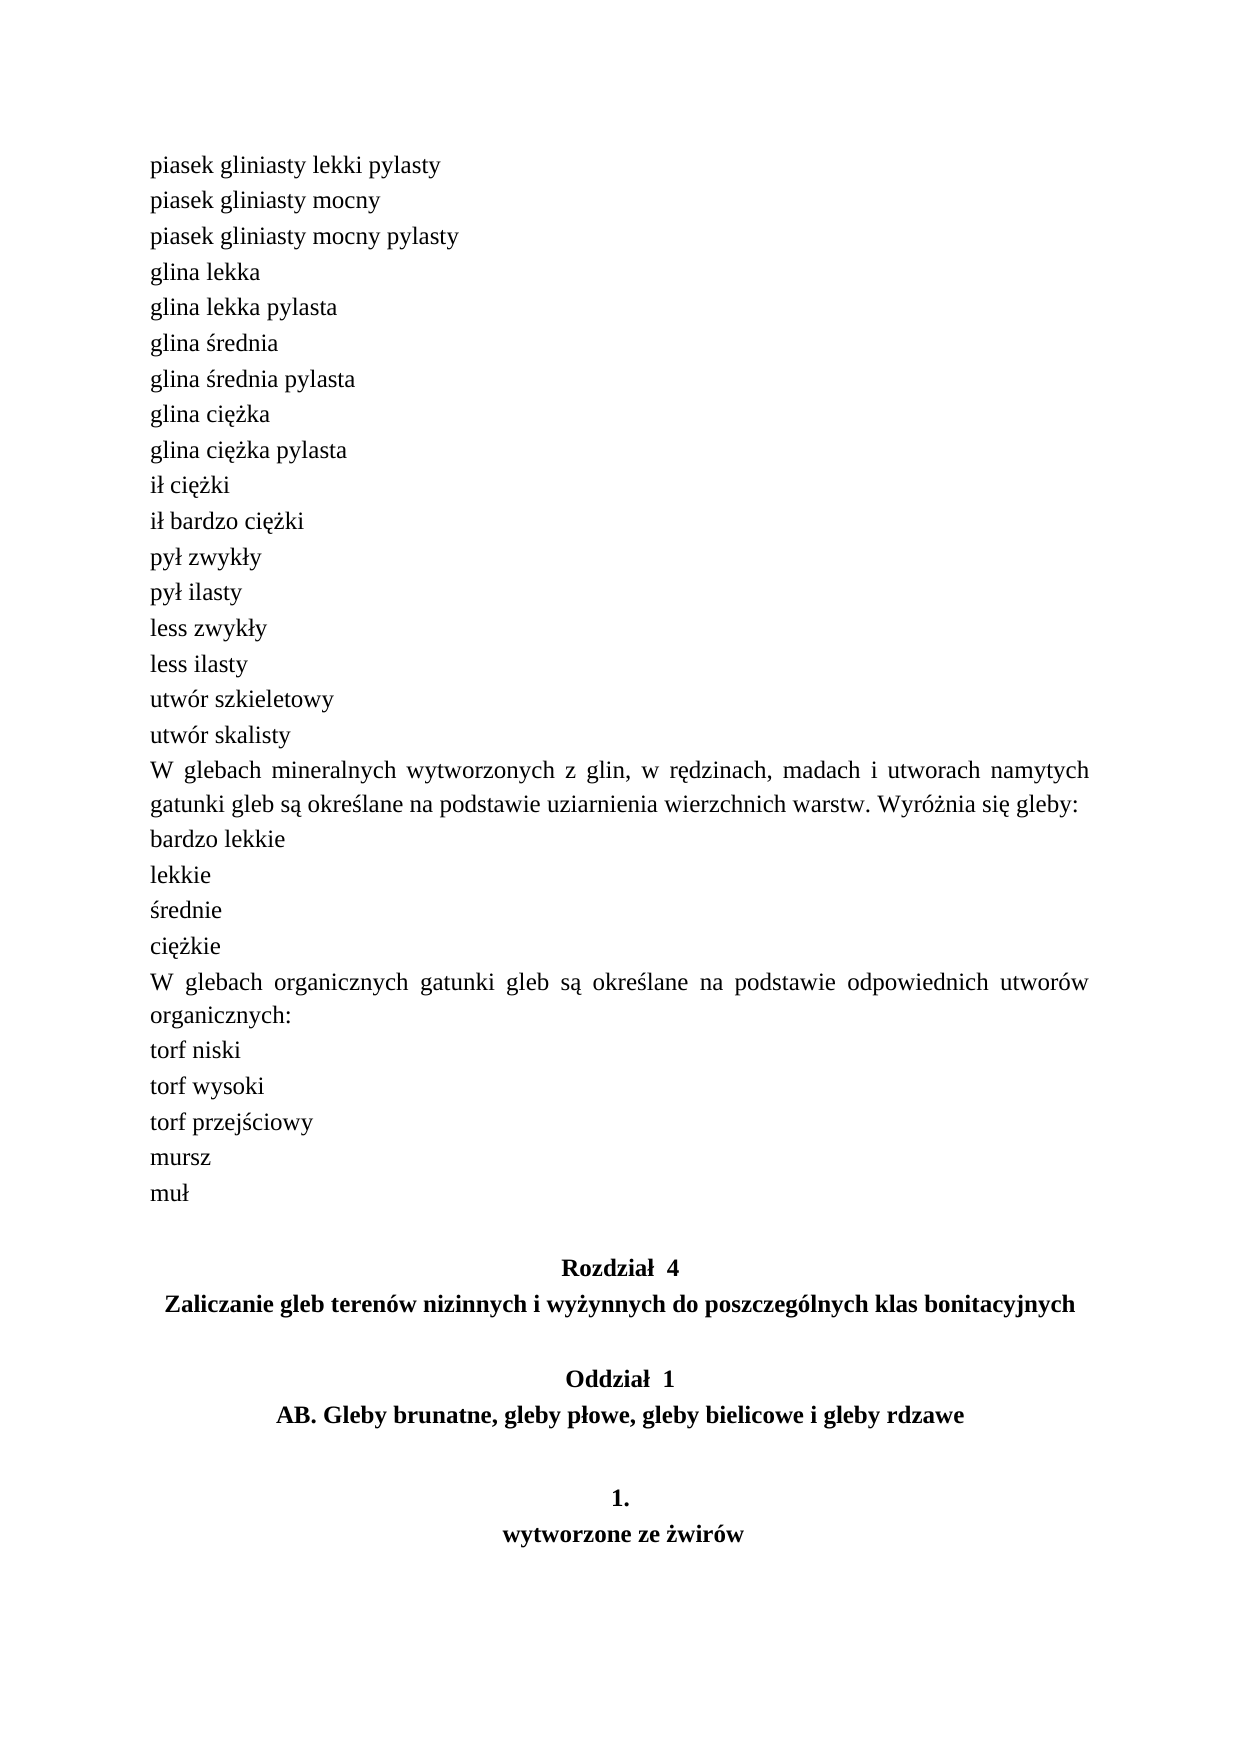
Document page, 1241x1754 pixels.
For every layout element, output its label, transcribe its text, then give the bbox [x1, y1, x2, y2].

text piasek gliniasty mocny [150, 186, 1090, 214]
text 1. [150, 1483, 1090, 1512]
text glina lekka pylasta [150, 292, 1090, 321]
text ił bardzo ciężki [150, 506, 1090, 535]
text Oddział 1 [150, 1364, 1090, 1393]
text piasek gliniasty lekki pylasty [150, 150, 1090, 179]
text Zaliczanie gleb terenów nizinnych i wyżynnych do poszczególnych klas bonitacyjnych [150, 1289, 1090, 1318]
text lekkie [150, 860, 1090, 889]
text W glebach mineralnych wytworzonych z glin, w rędzinach, madach i utworach namytych gatunki gleb są określane na podstawie uziarnienia wierzchnich warstw. Wyróżnia się gleby: [150, 756, 1090, 817]
text glina ciężka [150, 399, 1090, 428]
text less ilasty [150, 649, 1090, 677]
text torf przejściowy [150, 1107, 1090, 1135]
text ił ciężki [150, 471, 1090, 499]
text glina średnia pylasta [150, 364, 1090, 392]
text torf niski [150, 1035, 1090, 1064]
text W glebach organicznych gatunki gleb są określane na podstawie odpowiednich utworów organicznych: [150, 967, 1090, 1028]
text utwór szkieletowy [150, 684, 1090, 713]
text glina lekka [150, 257, 1090, 286]
text glina ciężka pylasta [150, 435, 1090, 464]
text bardzo lekkie [150, 824, 1090, 853]
text średnie [150, 896, 1090, 924]
text torf wysoki [150, 1071, 1090, 1100]
text AB. Gleby brunatne, gleby płowe, gleby bielicowe i gleby rdzawe [150, 1400, 1090, 1428]
text piasek gliniasty mocny pylasty [150, 221, 1090, 250]
text ciężkie [150, 931, 1090, 960]
text less zwykły [150, 613, 1090, 642]
text muł [150, 1178, 1090, 1207]
text glina średnia [150, 328, 1090, 357]
text mursz [150, 1142, 1090, 1171]
text pył zwykły [150, 542, 1090, 571]
text wytworzone ze żwirów [150, 1519, 1090, 1548]
text utwór skalisty [150, 720, 1090, 749]
text pył ilasty [150, 577, 1090, 606]
text Rozdział 4 [150, 1253, 1090, 1282]
